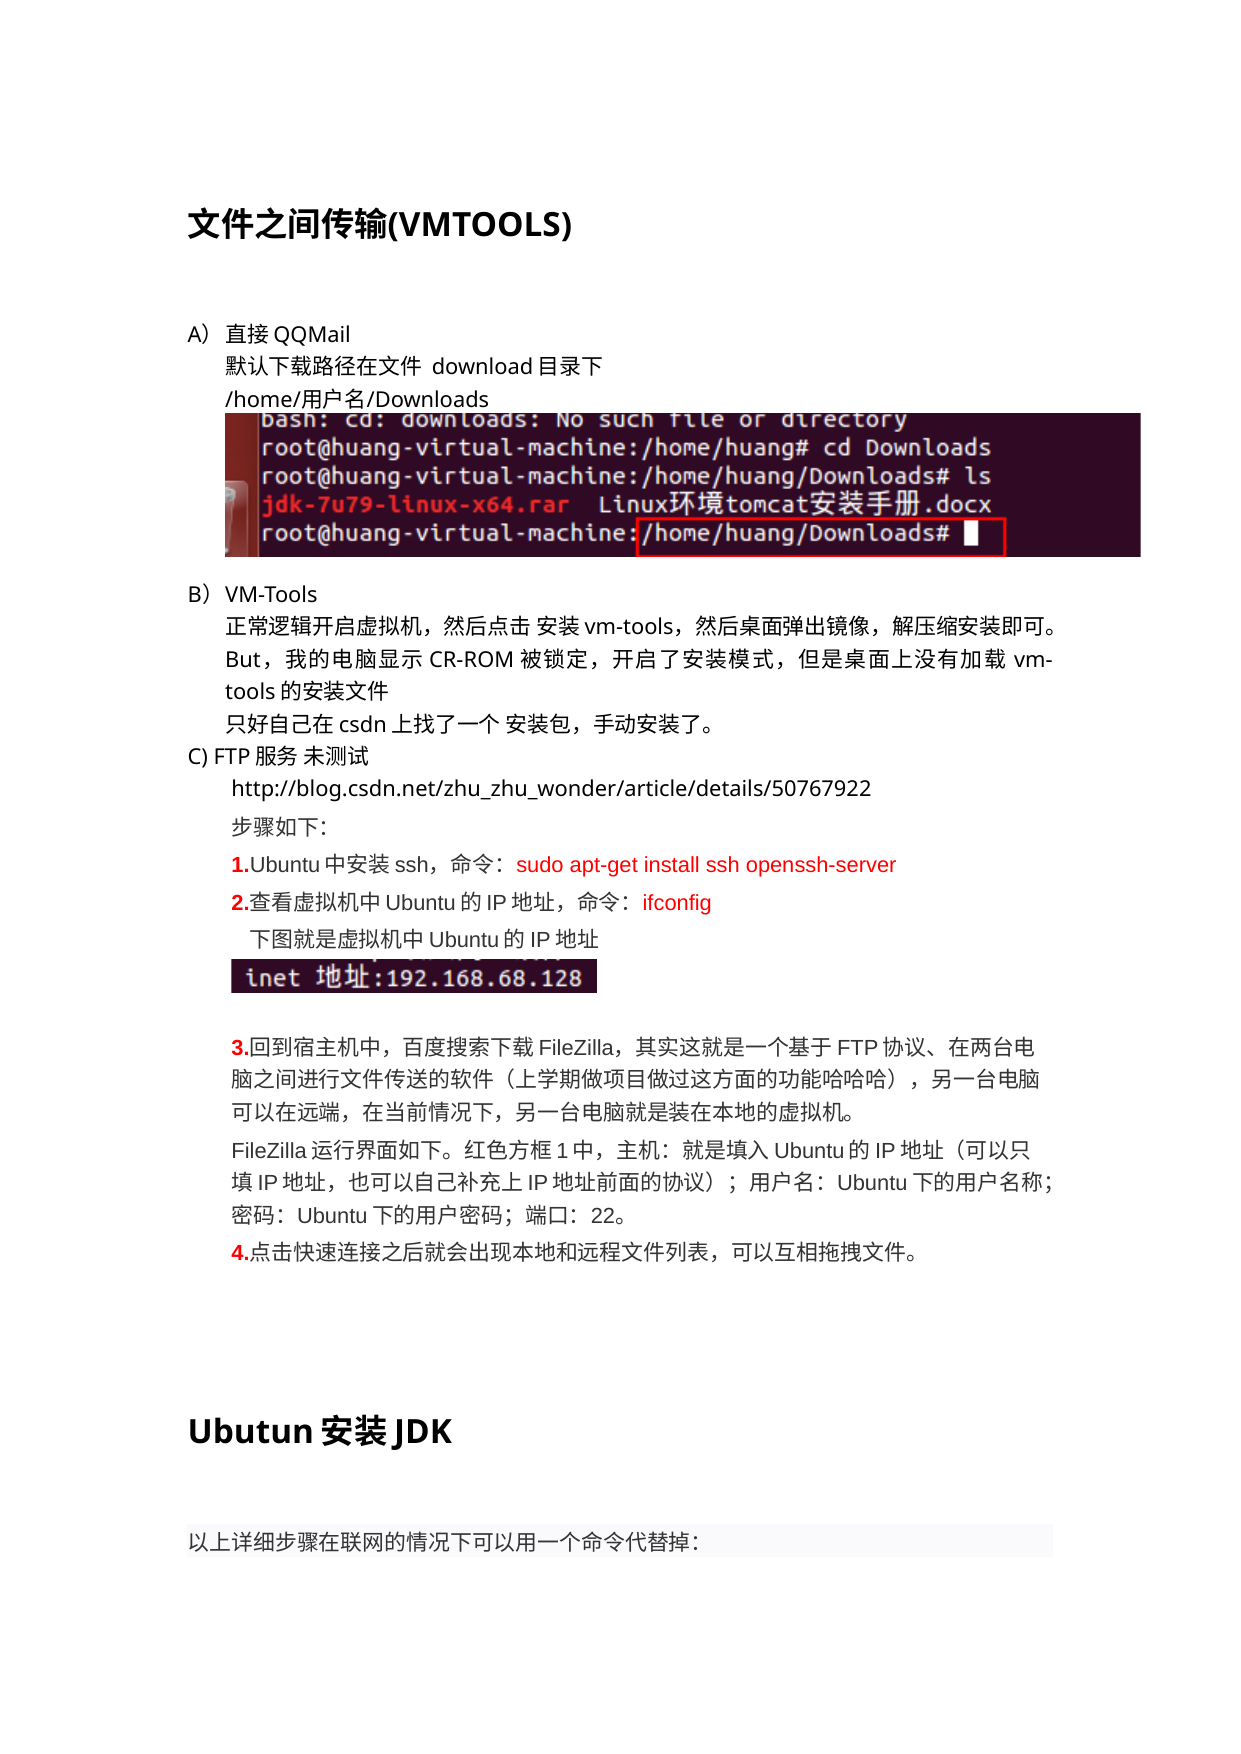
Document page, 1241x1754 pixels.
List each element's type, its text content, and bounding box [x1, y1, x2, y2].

text FileZilla运行界面如下。红色方框1中，主机：就是填入Ubuntu的IP地址（可以只填IP地址，也可以自己补充上IP地址前面的协议）；用户名：Ubuntu下的用户名称；密码：Ubuntu下的用户密码；端口：22。 [231, 1132, 1053, 1230]
text 4.点击快速连接之后就会出现本地和远程文件列表，可以互相拖拽文件。 [231, 1235, 1053, 1267]
subtitle 文件之间传输(VMTOOLS) [187, 189, 1053, 254]
text 下图就是虚拟机中Ubuntu的IP地址 [231, 922, 1053, 954]
text 以上详细步骤在联网的情况下可以用一个命令代替掉： [187, 1524, 1053, 1557]
picture [225, 413, 1141, 557]
text 1.Ubuntu中安装ssh，命令：sudo apt-get install ssh openssh-server [231, 847, 1053, 879]
text http://blog.csdn.net/zhu_zhu_wonder/article/details/50767922 [187, 771, 1053, 804]
text 2.查看虚拟机中Ubuntu的IP地址，命令：ifconfig [231, 884, 1053, 917]
text /home/用户名/Downloads [225, 381, 1053, 413]
subtitle Ubutun安装JDK [187, 1397, 1053, 1462]
list 直接QQMail [187, 316, 1053, 349]
text C) FTP服务 未测试 [187, 739, 1053, 771]
text 默认下载路径在文件 download目录下 [225, 349, 1053, 381]
list But，我的电脑显示CR-ROM被锁定，开启了安装模式，但是桌面上没有加载 vm-tools的安装文件 [225, 641, 1053, 706]
picture [231, 959, 597, 993]
list 只好自己在csdn上找了一个 安装包，手动安装了。 [225, 706, 1053, 739]
list VM-Tools [187, 576, 1053, 609]
list 正常逻辑开启虚拟机，然后点击 安装vm-tools，然后桌面弹出镜像，解压缩安装即可。 [225, 609, 1053, 641]
text 步骤如下： [231, 809, 1053, 842]
text 3.回到宿主机中，百度搜索下载FileZilla，其实这就是一个基于FTP协议、在两台电脑之间进行文件传送的软件（上学期做项目做过这方面的功能哈哈哈），另一台电脑可以在远端，在当前情况下，另一台电脑就是装在本地的虚拟机。 [231, 1029, 1053, 1127]
